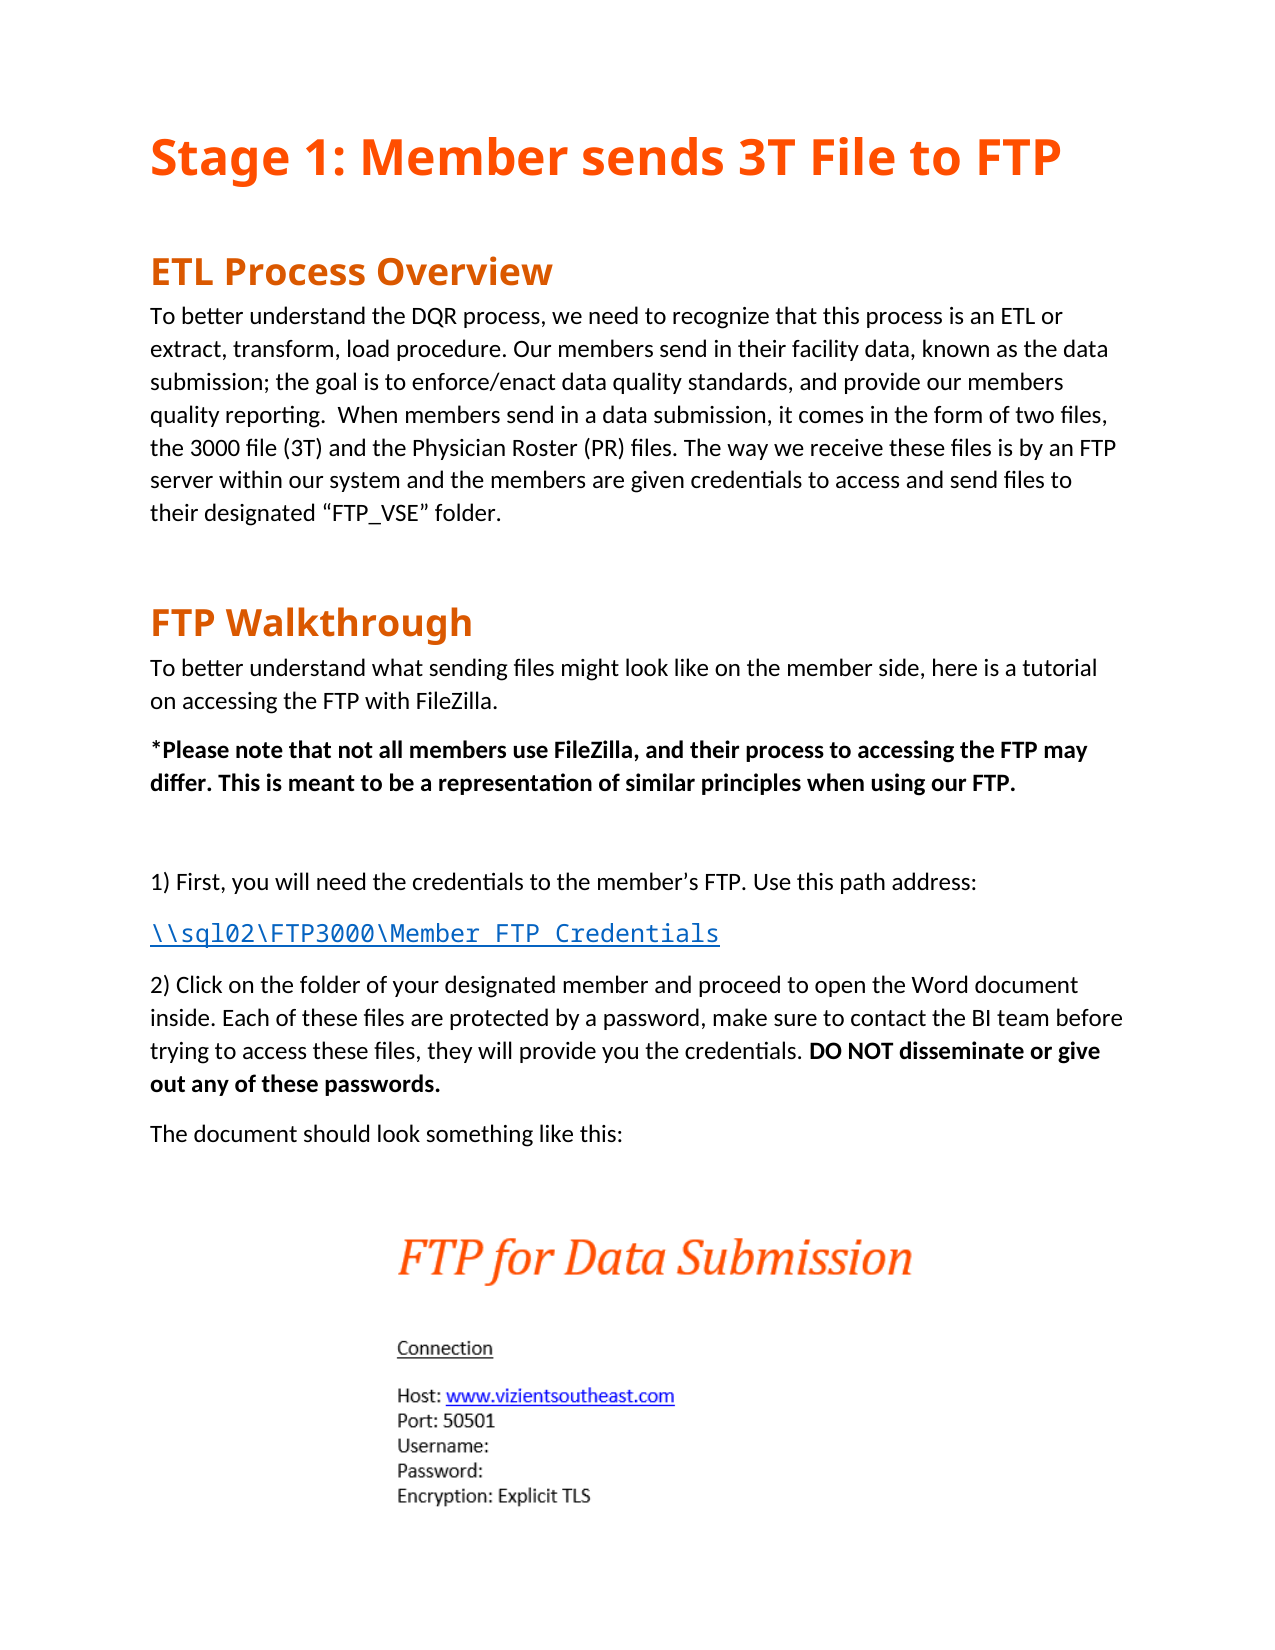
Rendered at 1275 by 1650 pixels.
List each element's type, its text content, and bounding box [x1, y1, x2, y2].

text 2) Click on the folder of your designated member and proceed to open the Word document inside. Each of these files are protected by a password, make sure to contact the BI team before trying to access these files, they will provide you the credentials. DO NOT disseminate or give out any of these passwords. [150, 969, 1125, 1099]
picture [337, 1167, 938, 1554]
text 1) First, you will need the credentials to the member’s FTP. Use this path address: [150, 866, 1125, 897]
subtitle ETL Process Overview [150, 245, 1125, 296]
text *Please note that not all members use FileZilla, and their process to accessing the FTP may differ. This is meant to be a representation of similar principles when using our FTP. [150, 734, 1125, 798]
subtitle Stage 1: Member sends 3T File to FTP [150, 122, 1125, 190]
text The document should look something like this: [150, 1118, 1125, 1148]
text To better understand the DQR process, we need to recognize that this process is an ETL or extract, transform, load procedure. Our members send in their facility data, known as the data submission; the goal is to enforce/enact data quality standards, and provide our members quality reporting. When members send in a data submission, it comes in the form of two files, the 3000 file (3T) and the Physician Roster (PR) files. The way we receive these files is by an FTP server within our system and the members are given credentials to access and send files to their designated “FTP_VSE” folder. [150, 300, 1125, 528]
text To better understand what sending files might look like on the member side, here is a tutorial on accessing the FTP with FileZilla. [150, 652, 1125, 715]
text \\sql02\FTP3000\Member FTP Credentials [150, 916, 1125, 950]
subtitle FTP Walkthrough [150, 597, 1125, 648]
